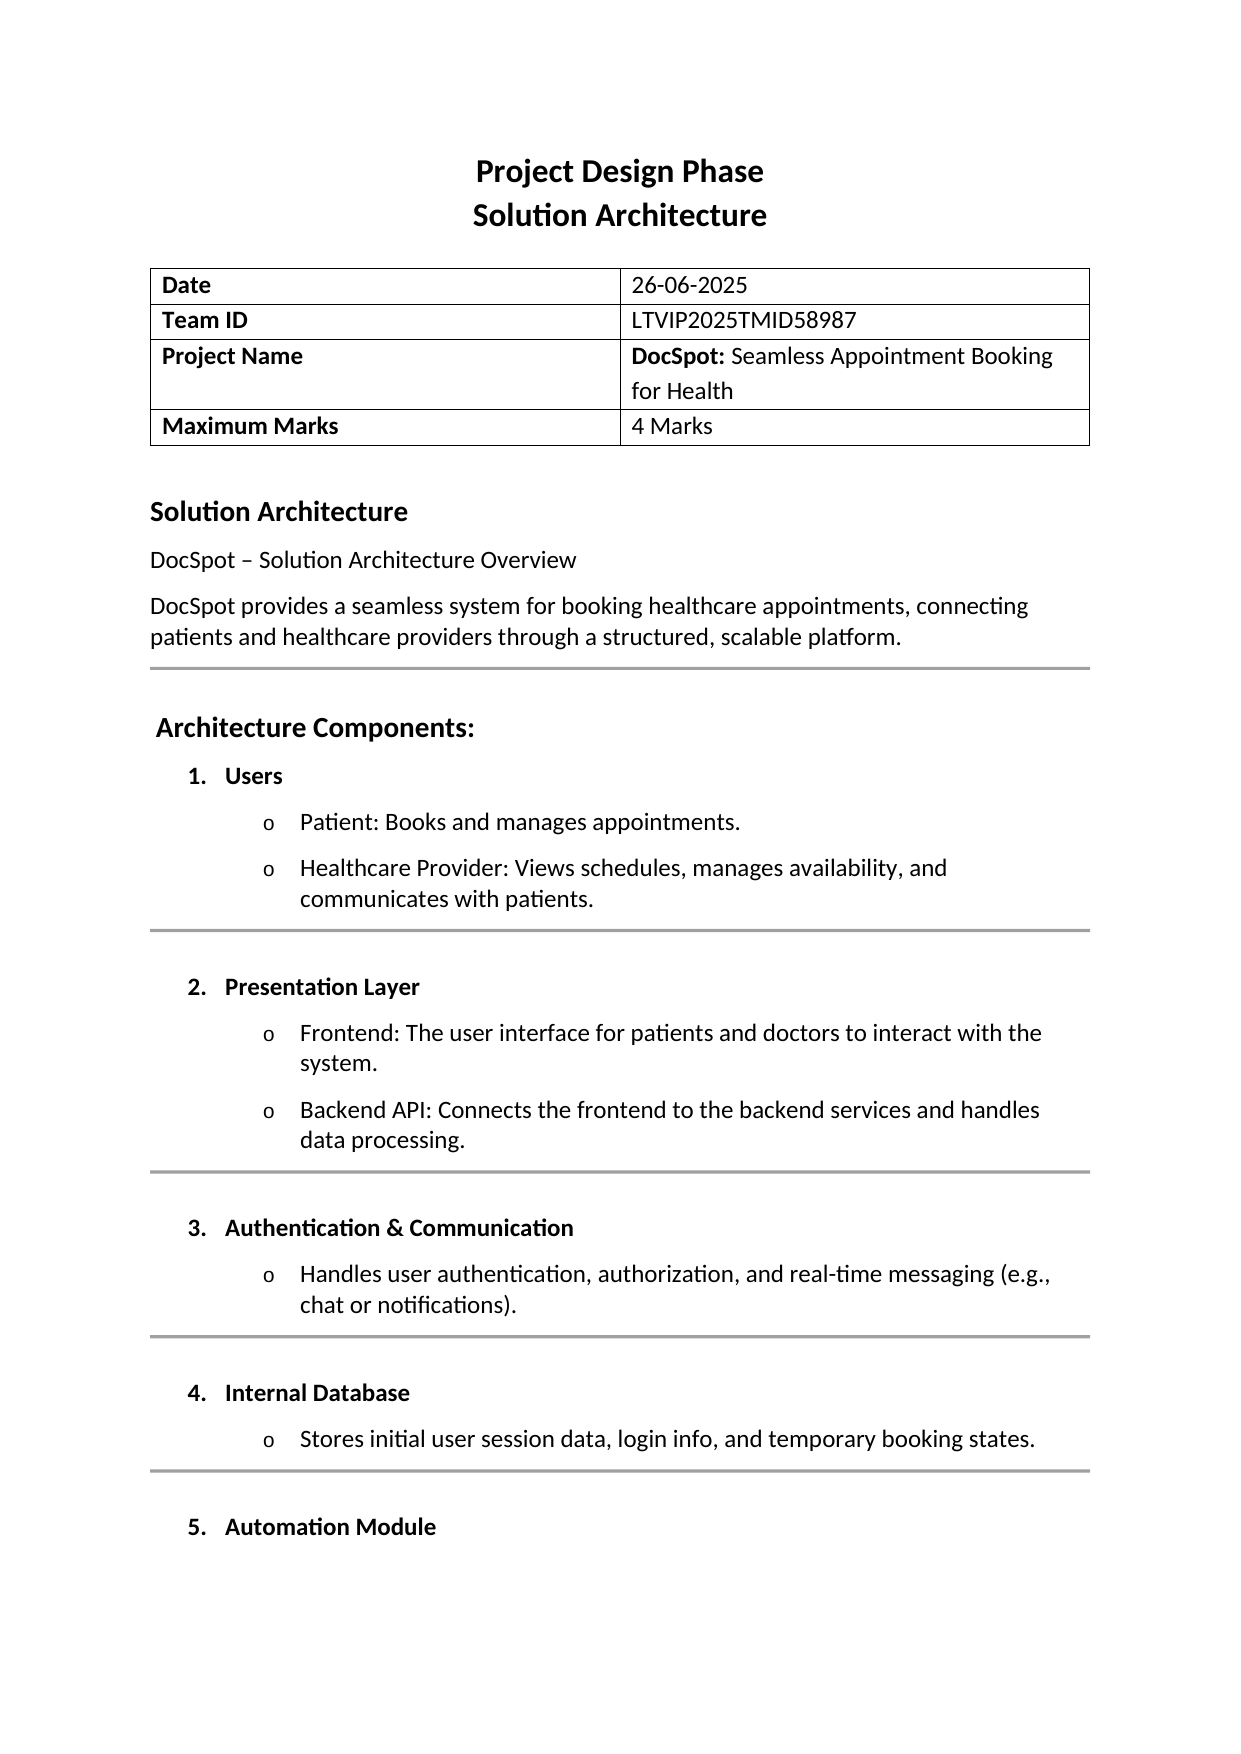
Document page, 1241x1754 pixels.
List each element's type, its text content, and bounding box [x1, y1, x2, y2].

table_cell 4 Marks [621, 410, 1089, 445]
table_cell DocSpot: Seamless Appointment Booking for Health [621, 340, 1089, 409]
list Backend API: Connects the frontend to the backend services and handles data processing. [262, 1094, 1090, 1155]
text DocSpot – Solution Architecture Overview [150, 544, 1090, 574]
table_header Date [151, 269, 620, 303]
list Frontend: The user interface for patients and doctors to interact with the system. [262, 1017, 1090, 1078]
list Automation Module [187, 1511, 1090, 1542]
text DocSpot provides a seamless system for booking healthcare appointments, connecting patients and healthcare providers through a structured, scalable platform. [150, 590, 1090, 651]
list Authentication & Communication [187, 1212, 1090, 1243]
list Handles user authentication, authorization, and real-time messaging (e.g., chat or notifications). [262, 1258, 1090, 1319]
text Project Design Phase [150, 150, 1090, 191]
list Internal Database [187, 1377, 1090, 1408]
table_cell Project Name [151, 340, 620, 409]
list Stores initial user session data, login info, and temporary booking states. [262, 1423, 1090, 1454]
table_cell Maximum Marks [151, 410, 620, 445]
table_cell LTVIP2025TMID58987 [621, 305, 1089, 339]
list Healthcare Provider: Views schedules, manages availability, and communicates with patients. [262, 852, 1090, 913]
text Solution Architecture [150, 194, 1090, 235]
text Solution Architecture [150, 493, 1090, 528]
list Patient: Books and manages appointments. [262, 806, 1090, 837]
list Users [187, 760, 1090, 791]
list Presentation Layer [187, 971, 1090, 1001]
table_cell Team ID [151, 305, 620, 339]
table_header 26-06-2025 [621, 269, 1089, 303]
text Architecture Components: [150, 709, 1090, 744]
